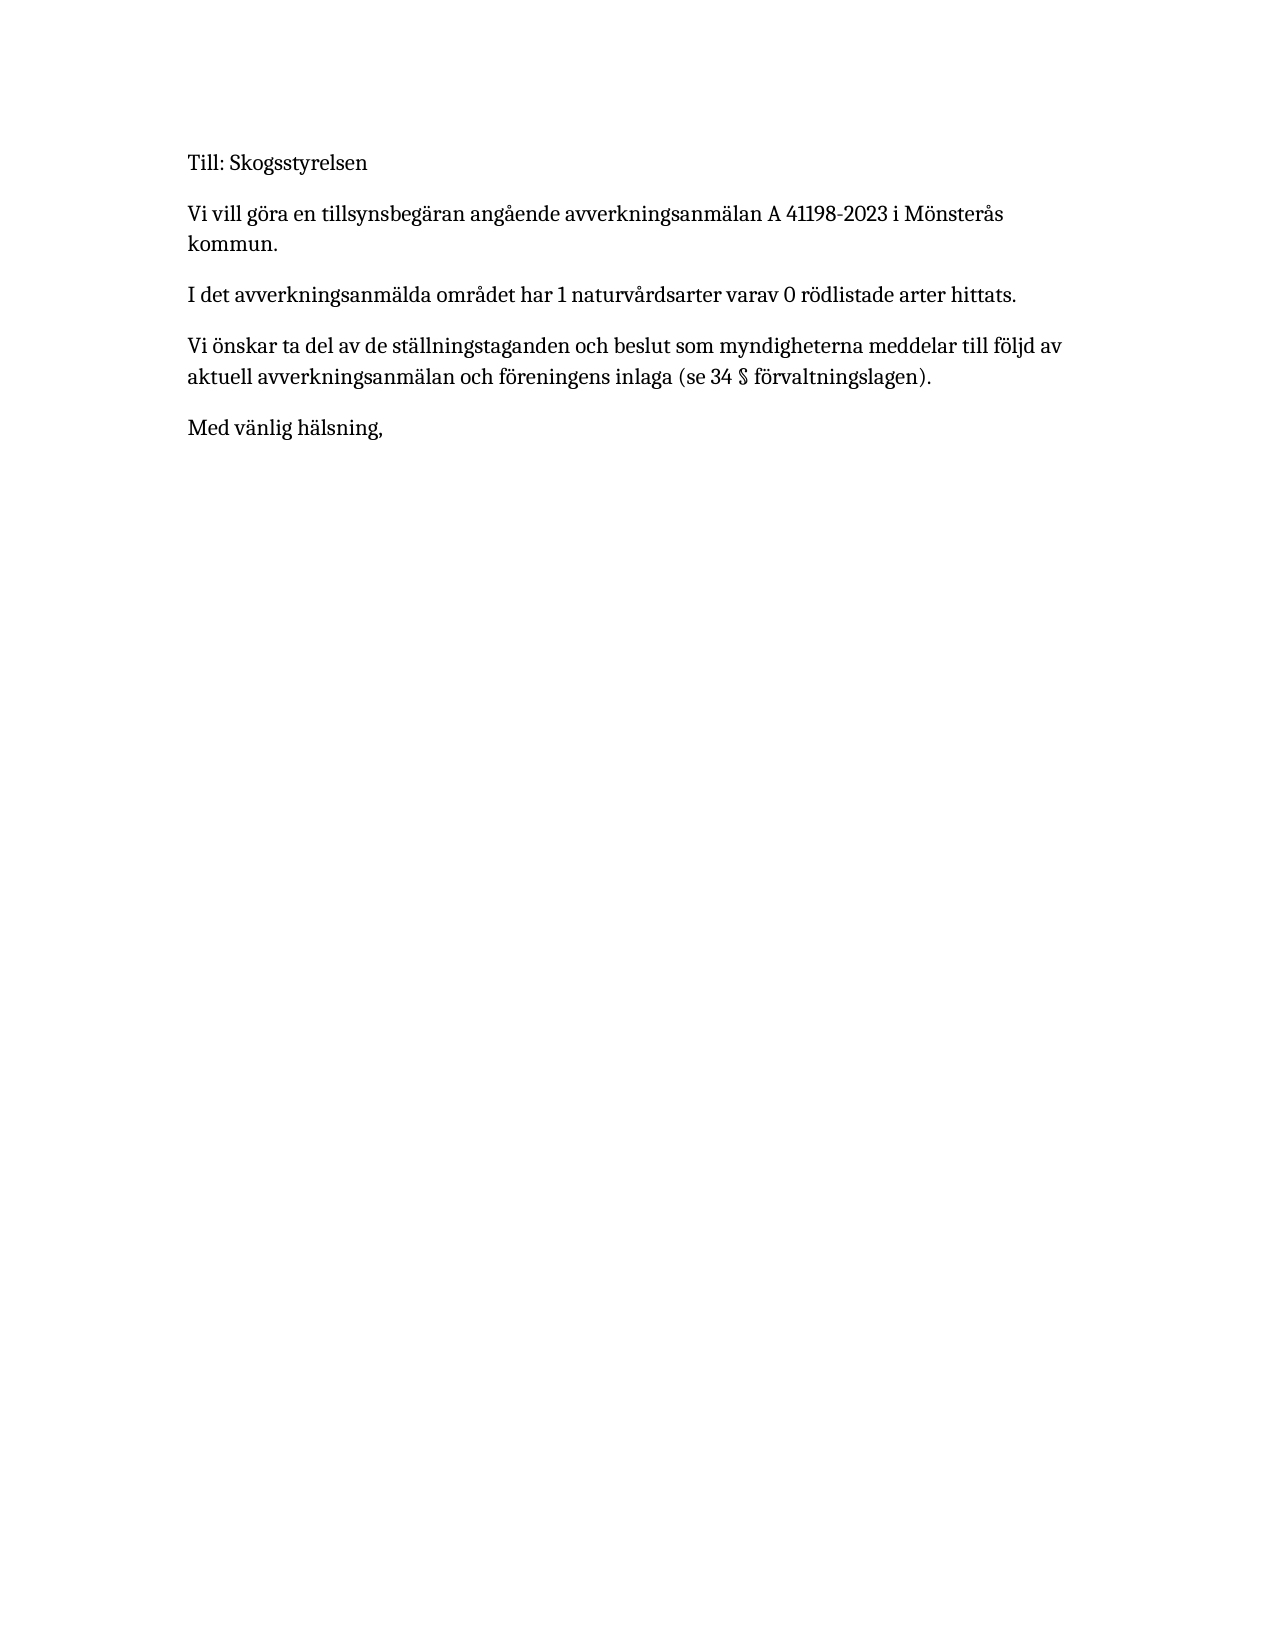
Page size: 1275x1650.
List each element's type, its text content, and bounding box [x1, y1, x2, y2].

text Med vänlig hälsning, [187, 414, 1087, 471]
text Vi vill göra en tillsynsbegäran angående avverkningsanmälan A 41198-2023 i Mönsterås kommun. [187, 201, 1087, 258]
text Vi önskar ta del av de ställningstaganden och beslut som myndigheterna meddelar till följd av aktuell avverkningsanmälan och föreningens inlaga (se 34 § förvaltningslagen). [187, 333, 1087, 390]
text Till: Skogsstyrelsen [187, 150, 1087, 176]
text I det avverkningsanmälda området har 1 naturvårdsarter varav 0 rödlistade arter hittats. [187, 282, 1087, 309]
